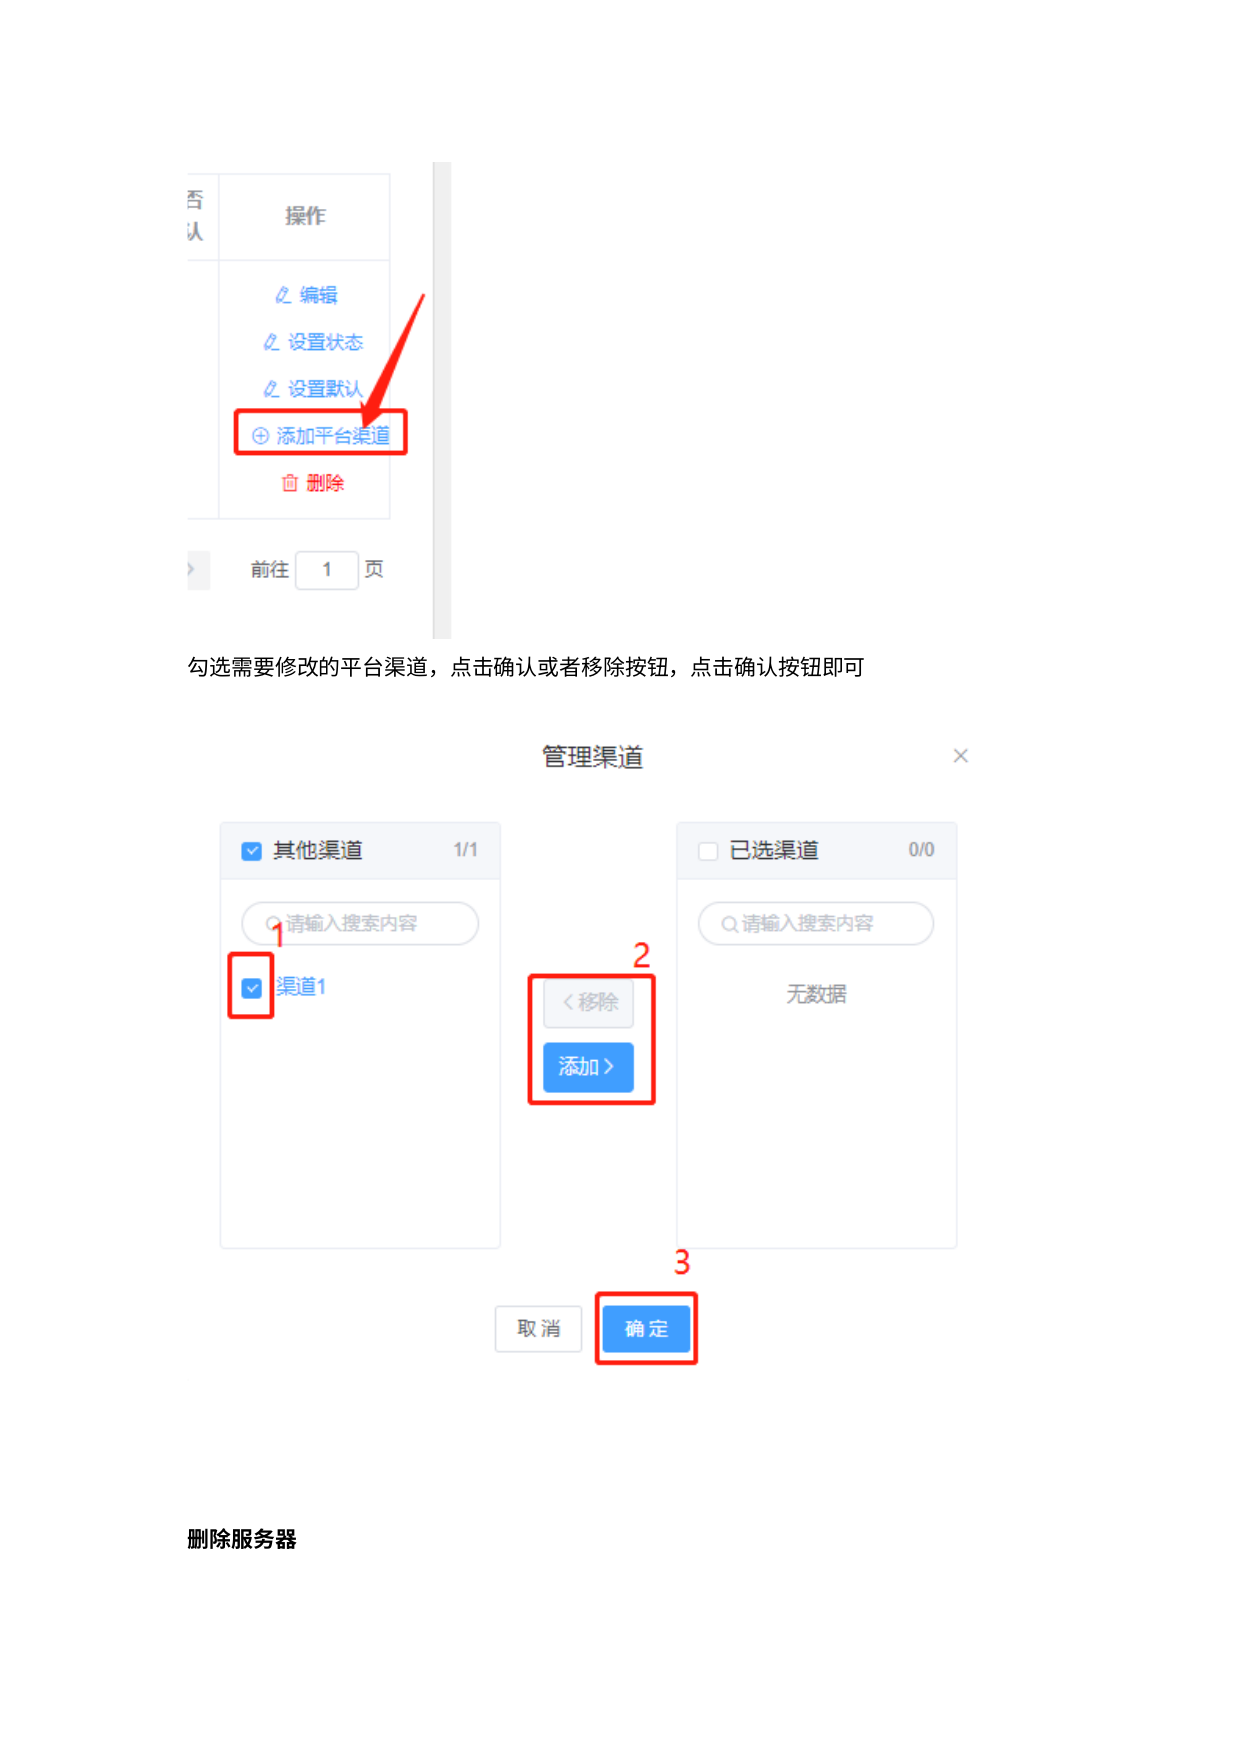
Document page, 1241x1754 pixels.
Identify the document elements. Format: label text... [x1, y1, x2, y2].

picture [187, 714, 997, 1381]
subtitle 删除服务器 [187, 1522, 1053, 1554]
text 勾选需要修改的平台渠道，点击确认或者移除按钮，点击确认按钮即可 [187, 649, 1053, 682]
picture [187, 162, 452, 639]
